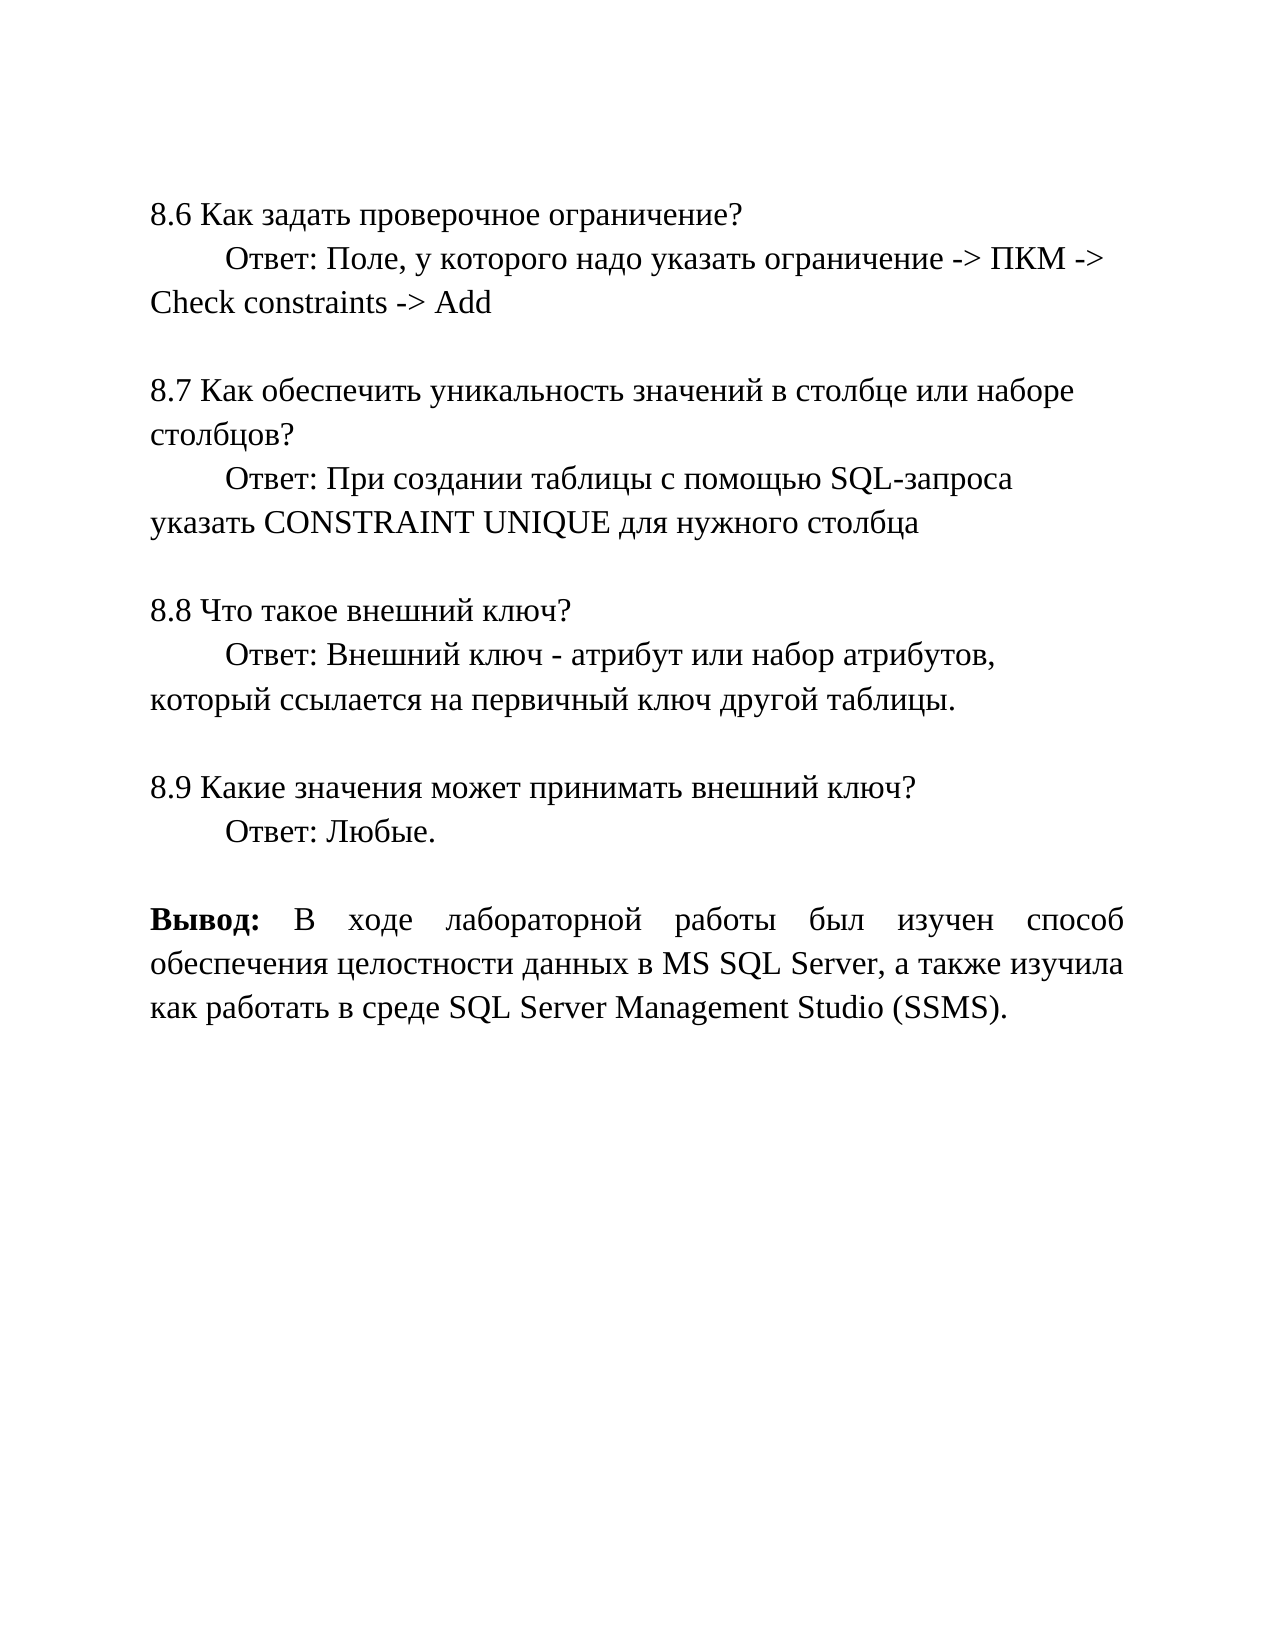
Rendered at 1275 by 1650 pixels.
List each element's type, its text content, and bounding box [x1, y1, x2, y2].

text Вывод: В ходе лабораторной работы был изучен способ обеспечения целостности данных в MS SQL Server, а также изучила как работать в среде SQL Server Management Studio (SSMS). [150, 899, 1125, 1026]
text 8.8 Что такое внешний ключ? [150, 591, 1125, 629]
text 8.6 Как задать проверочное ограничение? [150, 194, 1125, 232]
text 8.9 Какие значения может принимать внешний ключ? [150, 767, 1125, 805]
text Ответ: Любые. [150, 811, 1125, 849]
text Ответ: При создании таблицы с помощью SQL-запроса указать CONSTRAINT UNIQUE для нужного столбца [150, 458, 1125, 541]
text Ответ: Поле, у которого надо указать ограничение -> ПКМ -> Check constraints -> Add [150, 238, 1125, 321]
text 8.7 Как обеспечить уникальность значений в столбце или наборе столбцов? [150, 370, 1125, 453]
text Ответ: Внешний ключ - атрибут или набор атрибутов, который ссылается на первичный ключ другой таблицы. [150, 635, 1125, 717]
